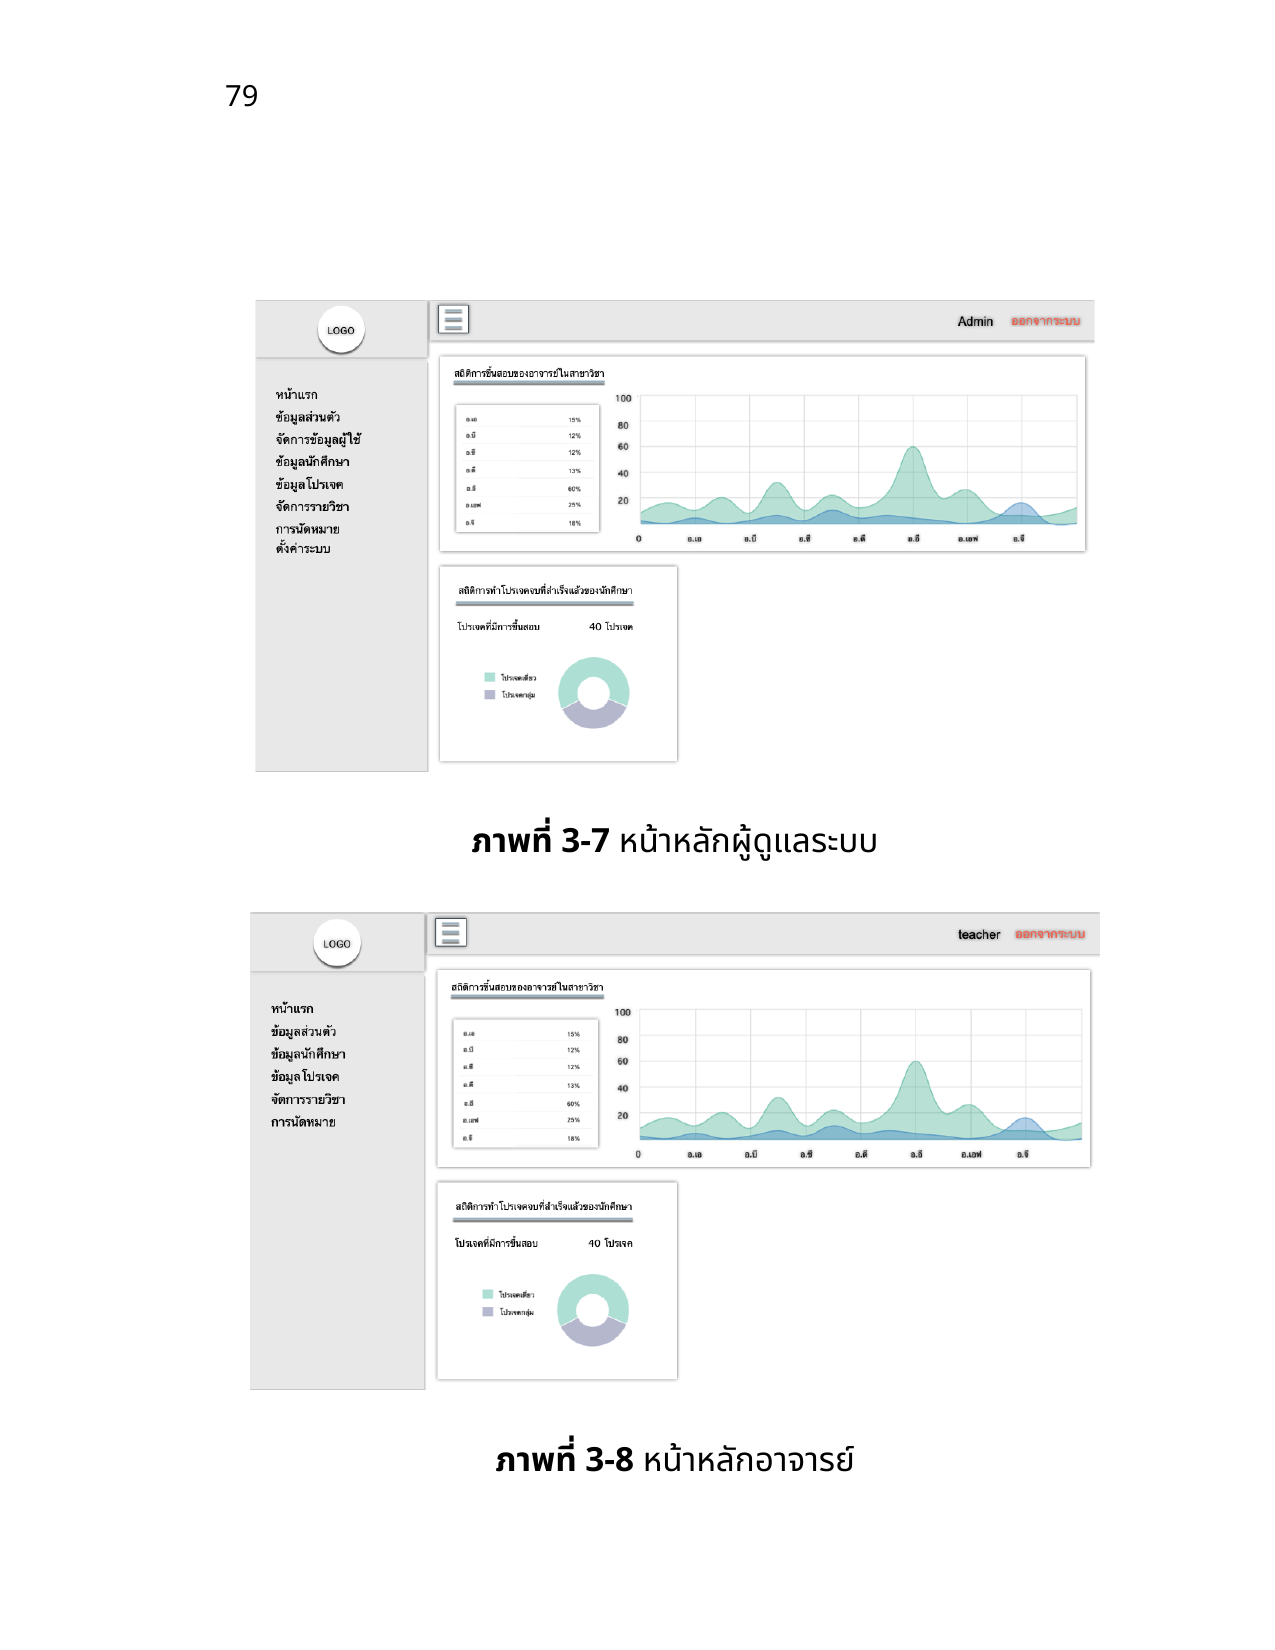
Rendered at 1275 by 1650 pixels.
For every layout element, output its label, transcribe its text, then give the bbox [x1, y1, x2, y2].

picture [255, 300, 1095, 772]
picture [250, 912, 1100, 1390]
text ภาพที่ 3-7 หน้าหลักผู้ดูแลระบบ [225, 817, 1125, 867]
text ภาพที่ 3-8 หน้าหลักอาจารย์ [225, 1435, 1125, 1486]
